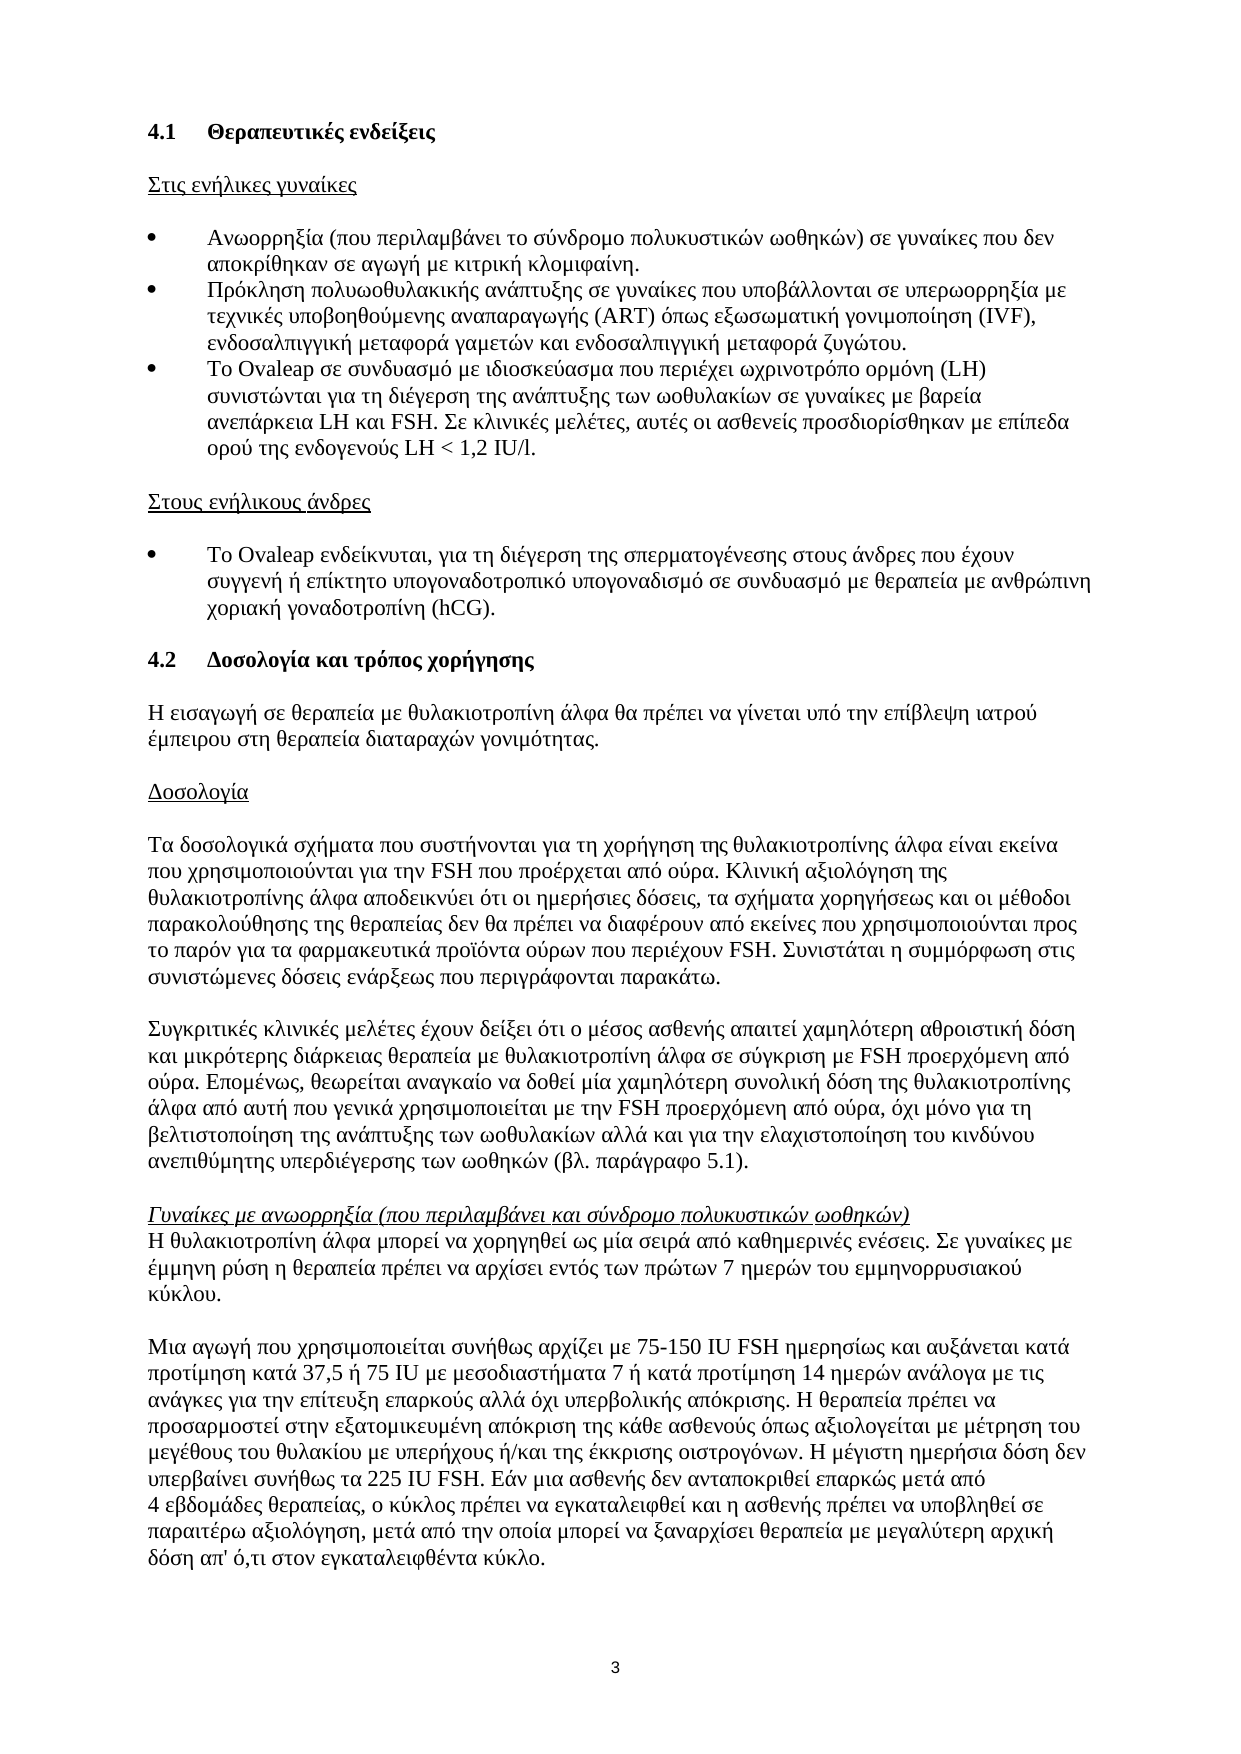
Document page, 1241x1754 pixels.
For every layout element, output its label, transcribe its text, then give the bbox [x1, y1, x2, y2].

text Η εισαγωγή σε θεραπεία με θυλακιοτροπίνη άλφα θα πρέπει να γίνεται υπό την επίβλεψη ιατρού έμπειρου στη θεραπεία διαταραχών γονιμότητας. [148, 699, 1092, 752]
list Το Ovaleap σε συνδυασμό με ιδιοσκεύασμα που περιέχει ωχρινοτρόπο ορμόνη (LH) συνιστώνται για τη διέγερση της ανάπτυξης των ωοθυλακίων σε γυναίκες με βαρεία ανεπάρκεια LH και FSH. Σε κλινικές μελέτες, αυτές οι ασθενείς προσδιορίσθηκαν με επίπεδα ορού της ενδογενούς LH < 1,2 IU/l. [148, 355, 1092, 461]
text Στις ενήλικες γυναίκες [148, 171, 1092, 197]
text Μια αγωγή που χρησιμοποιείται συνήθως αρχίζει με 75-150 IU FSH ημερησίως και αυξάνεται κατά προτίμηση κατά 37,5 ή 75 IU με μεσοδιαστήματα 7 ή κατά προτίμηση 14 ημερών ανάλογα με τις ανάγκες για την επίτευξη επαρκούς αλλά όχι υπερβολικής απόκρισης. Η θεραπεία πρέπει να προσαρμοστεί στην εξατομικευμένη απόκριση της κάθε ασθενούς όπως αξιολογείται με μέτρηση του μεγέθους του θυλακίου με υπερήχους ή/και της έκκρισης οιστρογόνων. Η μέγιστη ημερήσια δόση δεν υπερβαίνει συνήθως τα 225 IU FSH. Εάν μια ασθενής δεν ανταποκριθεί επαρκώς μετά από 4 εβδομάδες θεραπείας, ο κύκλος πρέπει να εγκαταλειφθεί και η ασθενής πρέπει να υποβληθεί σε παραιτέρω αξιολόγηση, μετά από την οποία μπορεί να ξαναρχίσει θεραπεία με μεγαλύτερη αρχική δόση απ' ό,τι στον εγκαταλειφθέντα κύκλο. [148, 1333, 1092, 1570]
text 4.1 Θεραπευτικές ενδείξεις [148, 118, 1092, 144]
text Δοσολογία [148, 778, 1092, 804]
list Το Ovaleap ενδείκνυται, για τη διέγερση της σπερματογένεσης στους άνδρες που έχουν συγγενή ή επίκτητο υπογοναδοτροπικό υπογοναδισμό σε συνδυασμό με θεραπεία με ανθρώπινη χοριακή γοναδοτροπίνη (hCG). [148, 541, 1092, 620]
text Τα δοσολογικά σχήματα που συστήνονται για τη χορήγηση της θυλακιοτροπίνης άλφα είναι εκείνα που χρησιμοποιούνται για την FSH που προέρχεται από ούρα. Κλινική αξιολόγηση της θυλακιοτροπίνης άλφα αποδεικνύει ότι οι ημερήσιες δόσεις, τα σχήματα χορηγήσεως και οι μέθοδοι παρακολούθησης της θεραπείας δεν θα πρέπει να διαφέρουν από εκείνες που χρησιμοποιούνται προς το παρόν για τα φαρμακευτικά προϊόντα ούρων που περιέχουν FSH. Συνιστάται η συμμόρφωση στις συνιστώμενες δόσεις ενάρξεως που περιγράφονται παρακάτω. [148, 831, 1092, 989]
text Συγκριτικές κλινικές μελέτες έχουν δείξει ότι ο μέσος ασθενής απαιτεί χαμηλότερη αθροιστική δόση και μικρότερης διάρκειας θεραπεία με θυλακιοτροπίνη άλφα σε σύγκριση με FSH προερχόμενη από ούρα. Επομένως, θεωρείται αναγκαίο να δοθεί μία χαμηλότερη συνολική δόση της θυλακιοτροπίνης άλφα από αυτή που γενικά χρησιμοποιείται με την FSH προερχόμενη από ούρα, όχι μόνο για τη βελτιστοποίηση της ανάπτυξης των ωοθυλακίων αλλά και για την ελαχιστοποίηση του κινδύνου ανεπιθύμητης υπερδιέγερσης των ωοθηκών (βλ. παράγραφο 5.1). [148, 1015, 1092, 1173]
list Πρόκληση πολυωοθυλακικής ανάπτυξης σε γυναίκες που υποβάλλονται σε υπερωορρηξία με τεχνικές υποβοηθούμενης αναπαραγωγής (ART) όπως εξωσωματική γονιμοποίηση (IVF), ενδοσαλπιγγική μεταφορά γαμετών και ενδοσαλπιγγική μεταφορά ζυγώτου. [148, 276, 1092, 355]
text Γυναίκες με ανωορρηξία (που περιλαμβάνει και σύνδρομο πολυκυστικών ωοθηκών) [148, 1200, 1092, 1227]
text 4.2 Δοσολογία και τρόπος χορήγησης [148, 646, 1092, 673]
text Στους ενήλικους άνδρες [148, 487, 1092, 515]
text Η θυλακιοτροπίνη άλφα μπορεί να χορηγηθεί ως μία σειρά από καθημερινές ενέσεις. Σε γυναίκες με έμμηνη ρύση η θεραπεία πρέπει να αρχίσει εντός των πρώτων 7 ημερών του εμμηνορρυσιακού κύκλου. [148, 1227, 1092, 1307]
list Ανωορρηξία (που περιλαμβάνει το σύνδρομο πολυκυστικών ωοθηκών) σε γυναίκες που δεν αποκρίθηκαν σε αγωγή με κιτρική κλομιφαίνη. [148, 223, 1092, 276]
